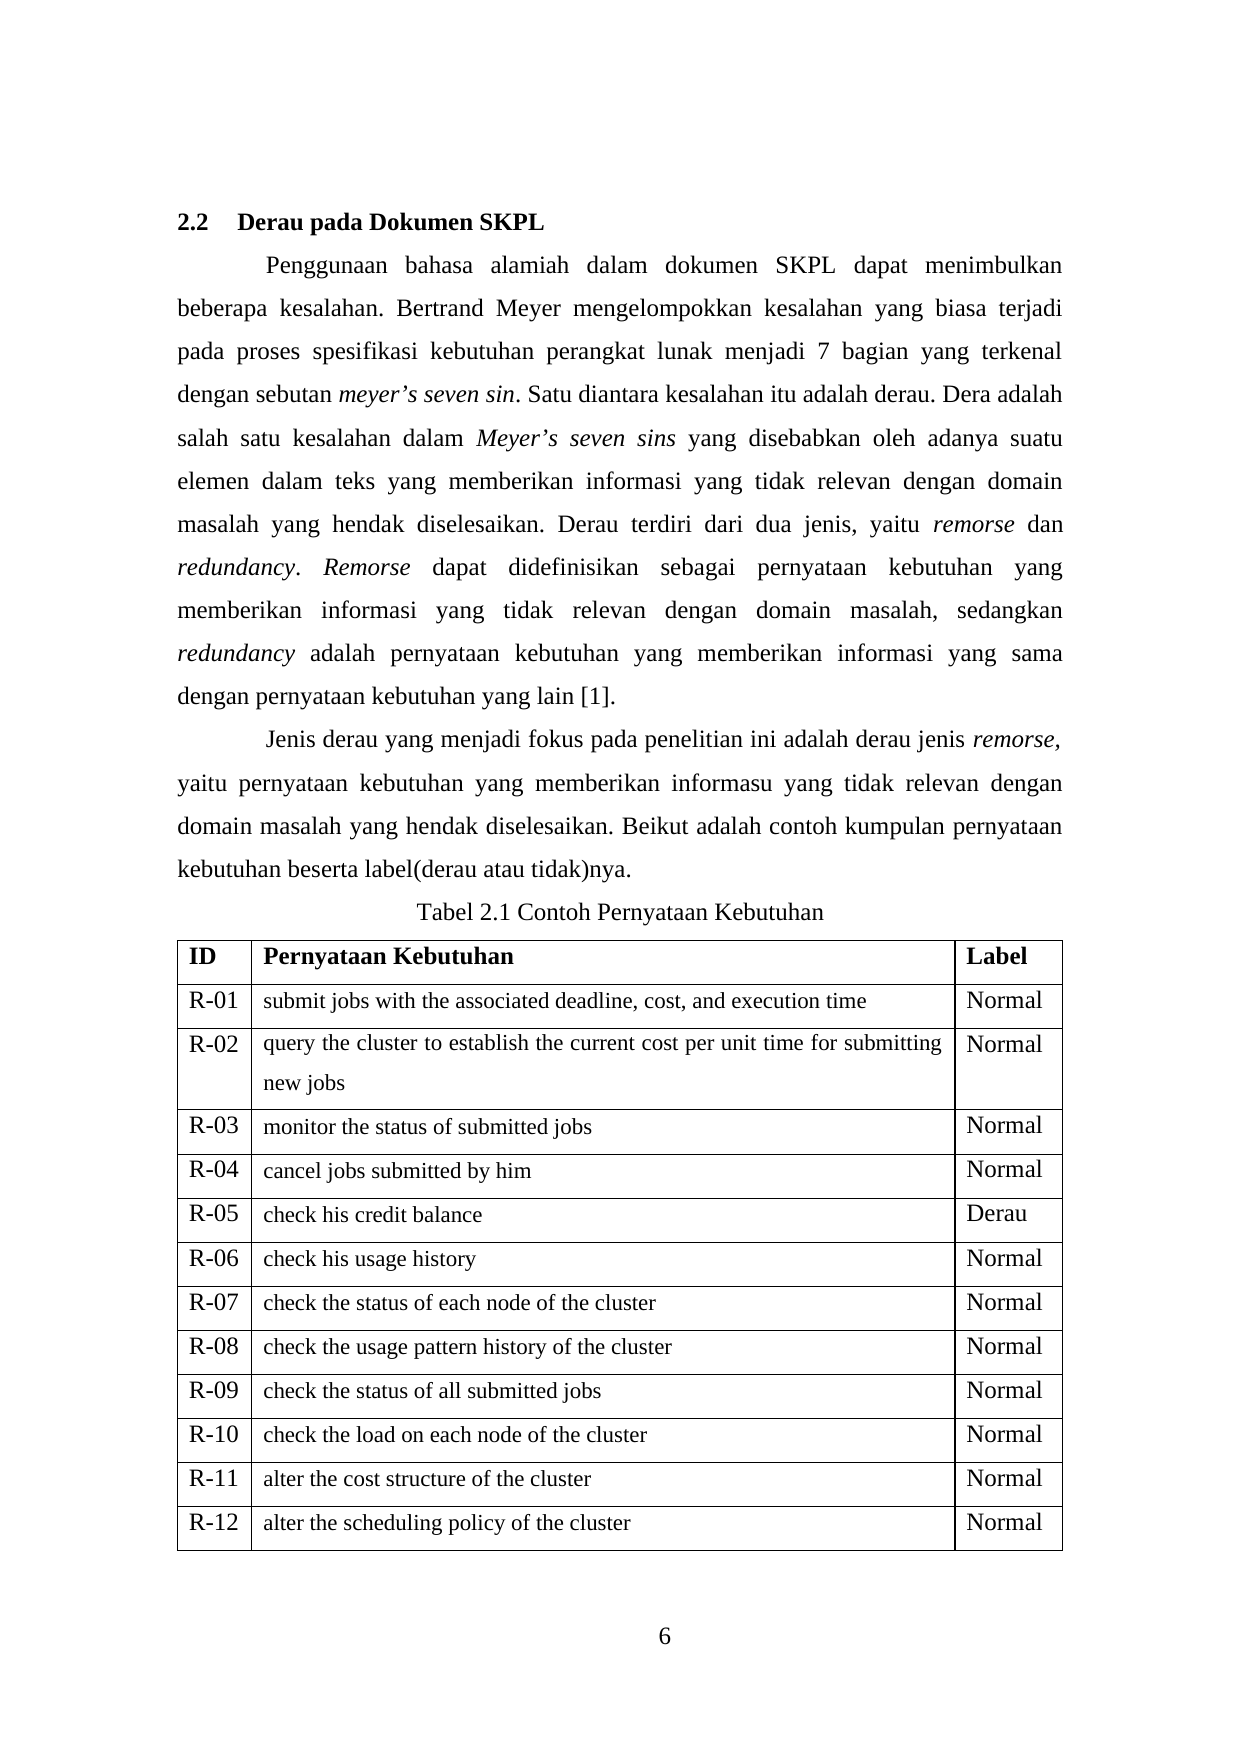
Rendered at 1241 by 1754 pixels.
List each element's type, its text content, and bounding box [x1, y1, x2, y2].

table_cell R-06 [178, 1243, 251, 1286]
table_cell Normal [956, 1110, 1062, 1153]
table_cell check the load on each node of the cluster [252, 1419, 954, 1462]
table_cell R-07 [178, 1287, 251, 1330]
table_cell R-10 [178, 1419, 251, 1462]
table_cell check his credit balance [252, 1199, 954, 1242]
table_cell Normal [956, 1375, 1062, 1418]
table_cell Normal [956, 1243, 1062, 1286]
table_header Label [956, 941, 1062, 984]
table_cell R-05 [178, 1199, 251, 1242]
table_cell R-12 [178, 1507, 251, 1550]
table_cell R-02 [178, 1029, 251, 1109]
table_cell Normal [956, 1331, 1062, 1374]
table_header ID [178, 941, 251, 984]
table_cell check the status of all submitted jobs [252, 1375, 954, 1418]
table_cell alter the cost structure of the cluster [252, 1463, 954, 1506]
table_cell check his usage history [252, 1243, 954, 1286]
table_cell Normal [956, 985, 1062, 1028]
table_cell monitor the status of submitted jobs [252, 1110, 954, 1153]
table_cell R-03 [178, 1110, 251, 1153]
text Jenis derau yang menjadi fokus pada penelitian ini adalah derau jenis remorse, yaitu pernyataan kebutuhan yang memberikan informasu yang tidak relevan dengan domain masalah yang hendak diselesaikan. Beikut adalah contoh kumpulan pernyataan kebutuhan beserta label(derau atau tidak)nya. [177, 724, 1063, 883]
table_cell submit jobs with the associated deadline, cost, and execution time [252, 985, 954, 1028]
table_cell Derau [956, 1199, 1062, 1242]
text Tabel 2.1 Contoh Pernyataan Kebutuhan [177, 897, 1063, 926]
table_cell query the cluster to establish the current cost per unit time for submitting new jobs [252, 1029, 954, 1109]
table_cell cancel jobs submitted by him [252, 1155, 954, 1197]
table_cell check the status of each node of the cluster [252, 1287, 954, 1330]
table_cell check the usage pattern history of the cluster [252, 1331, 954, 1374]
table_cell Normal [956, 1419, 1062, 1462]
subtitle Derau pada Dokumen SKPL [177, 207, 1063, 236]
table_cell Normal [956, 1029, 1062, 1109]
table_cell R-01 [178, 985, 251, 1028]
text Penggunaan bahasa alamiah dalam dokumen SKPL dapat menimbulkan beberapa kesalahan. Bertrand Meyer mengelompokkan kesalahan yang biasa terjadi pada proses spesifikasi kebutuhan perangkat lunak menjadi 7 bagian yang terkenal dengan sebutan meyer’s seven sin. Satu diantara kesalahan itu adalah derau. Dera adalah salah satu kesalahan dalam Meyer’s seven sins yang disebabkan oleh adanya suatu elemen dalam teks yang memberikan informasi yang tidak relevan dengan domain masalah yang hendak diselesaikan. Derau terdiri dari dua jenis, yaitu remorse dan redundancy. Remorse dapat didefinisikan sebagai pernyataan kebutuhan yang memberikan informasi yang tidak relevan dengan domain masalah, sedangkan redundancy adalah pernyataan kebutuhan yang memberikan informasi yang sama dengan pernyataan kebutuhan yang lain . [177, 250, 1063, 710]
table_cell Normal [956, 1507, 1062, 1550]
table_cell R-09 [178, 1375, 251, 1418]
table_cell R-08 [178, 1331, 251, 1374]
table_header Pernyataan Kebutuhan [252, 941, 954, 984]
table_cell Normal [956, 1463, 1062, 1506]
table_cell Normal [956, 1155, 1062, 1197]
table_cell R-11 [178, 1463, 251, 1506]
table_cell alter the scheduling policy of the cluster [252, 1507, 954, 1550]
table_cell R-04 [178, 1155, 251, 1197]
table_cell Normal [956, 1287, 1062, 1330]
